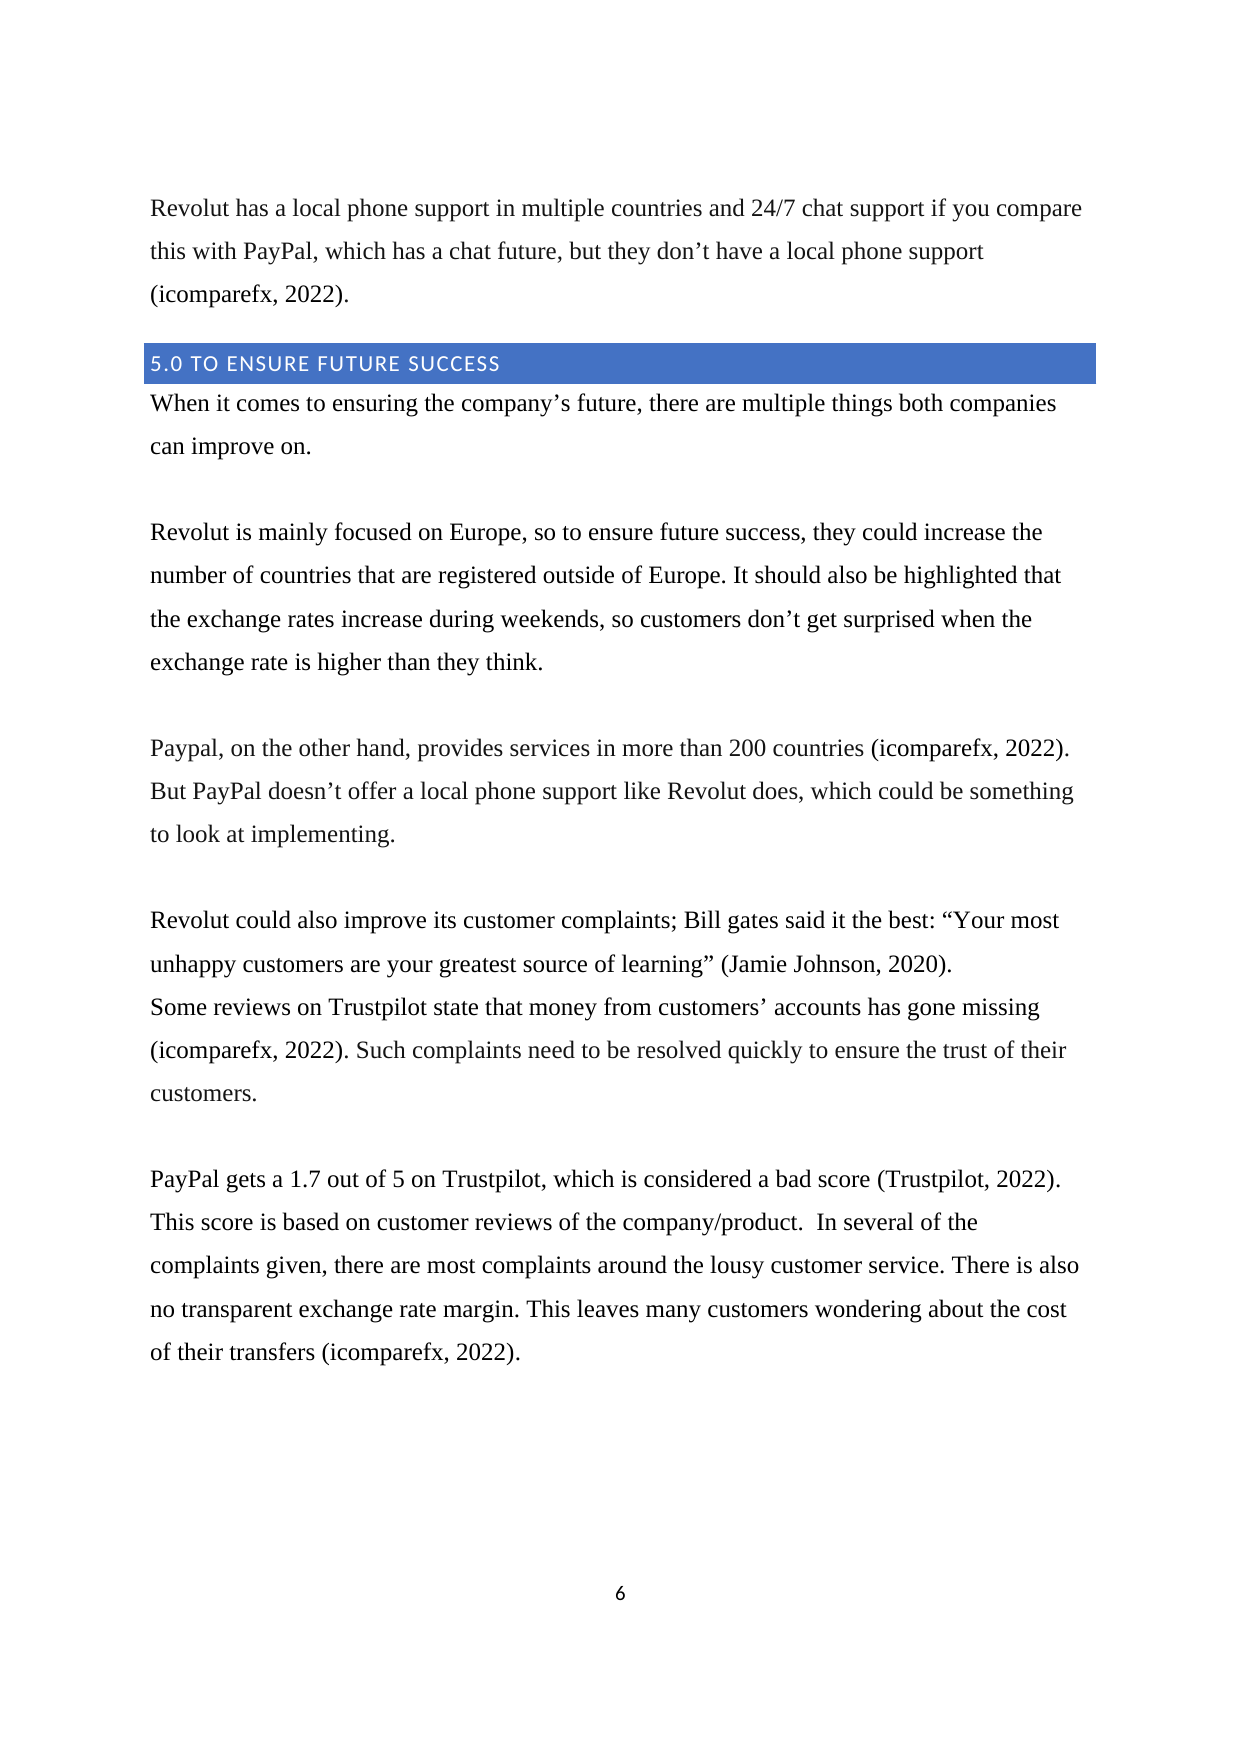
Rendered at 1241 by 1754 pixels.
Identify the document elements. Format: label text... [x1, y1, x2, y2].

text When it comes to ensuring the company’s future, there are multiple things both companies can improve on. [150, 388, 1090, 460]
text Revolut is mainly focused on Europe, so to ensure future success, they could increase the number of countries that are registered outside of Europe. It should also be highlighted that the exchange rates increase during weekends, so customers don’t get surprised when the exchange rate is higher than they think. [150, 517, 1090, 676]
subtitle 5.0 To ensure future success [150, 350, 1090, 378]
text Revolut has a local phone support in multiple countries and 24/7 chat support if you compare this with PayPal, which has a chat future, but they don’t have a local phone support . [150, 193, 1090, 308]
text PayPal gets a 1.7 out of 5 on Trustpilot, which is considered a bad score . This score is based on customer reviews of the company/product. In several of the complaints given, there are most complaints around the lousy customer service. There is also no transparent exchange rate margin. This leaves many customers wondering about the cost of their transfers . [150, 1164, 1090, 1366]
text Paypal, on the other hand, provides services in more than 200 countries . But PayPal doesn’t offer a local phone support like Revolut does, which could be something to look at implementing. [150, 733, 1090, 848]
text Revolut could also improve its customer complaints; Bill gates said it the best: “Your most unhappy customers are your greatest source of learning”. [150, 906, 1090, 977]
text Some reviews on Trustpilot state that money from customers’ accounts has gone missing . Such complaints need to be resolved quickly to ensure the trust of their customers. [150, 992, 1090, 1107]
